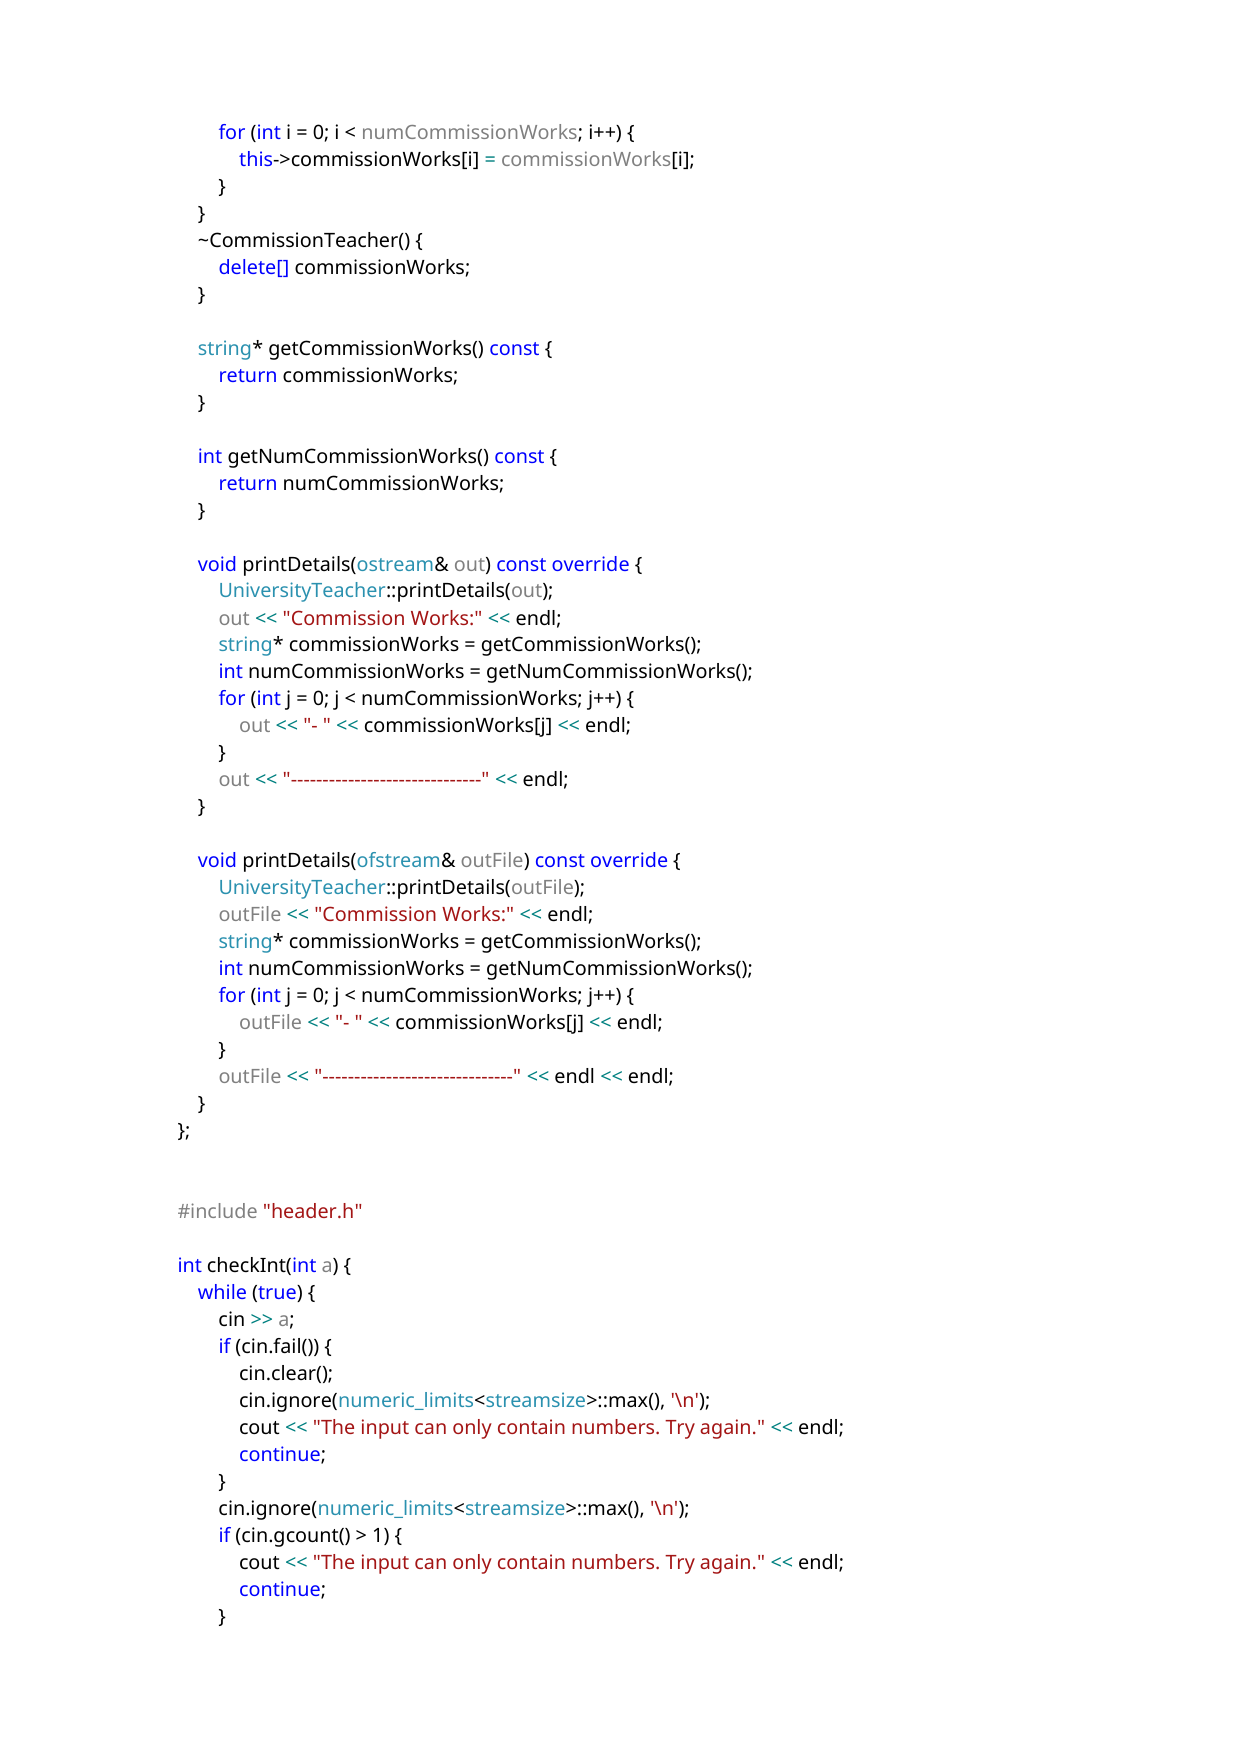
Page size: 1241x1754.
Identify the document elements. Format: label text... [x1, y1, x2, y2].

text int checkInt(int a) { [177, 1251, 1152, 1278]
text } [177, 388, 1152, 415]
text outFile << "------------------------------" << endl << endl; [177, 1062, 1152, 1089]
text UniversityTeacher::printDetails(out); [177, 577, 1152, 604]
text UniversityTeacher::printDetails(outFile); [177, 873, 1152, 901]
text out << "------------------------------" << endl; [177, 766, 1152, 793]
text void printDetails(ostream& out) const override { [177, 550, 1152, 577]
text } [177, 280, 1152, 307]
text continue; [177, 1575, 1152, 1602]
text out << "Commission Works:" << endl; [177, 604, 1152, 631]
text outFile << "- " << commissionWorks[j] << endl; [177, 1008, 1152, 1035]
text } [177, 199, 1152, 226]
text cin >> a; [177, 1305, 1152, 1332]
text if (cin.gcount() > 1) { [177, 1521, 1152, 1548]
text string* getCommissionWorks() const { [177, 334, 1152, 361]
text for (int j = 0; j < numCommissionWorks; j++) { [177, 981, 1152, 1008]
text } [177, 1089, 1152, 1116]
text } [177, 1602, 1152, 1629]
text } [177, 1035, 1152, 1062]
text if (cin.fail()) { [177, 1332, 1152, 1359]
text for (int j = 0; j < numCommissionWorks; j++) { [177, 685, 1152, 712]
text ~CommissionTeacher() { [177, 226, 1152, 253]
text while (true) { [177, 1278, 1152, 1305]
text cin.clear(); [177, 1359, 1152, 1386]
text } [177, 496, 1152, 523]
text int getNumCommissionWorks() const { [177, 442, 1152, 469]
text cin.ignore(numeric_limits<streamsize>::max(), '\n'); [177, 1494, 1152, 1521]
text cout << "The input can only contain numbers. Try again." << endl; [177, 1548, 1152, 1575]
text out << "- " << commissionWorks[j] << endl; [177, 712, 1152, 739]
text } [177, 739, 1152, 766]
text delete[] commissionWorks; [177, 253, 1152, 280]
text } [177, 793, 1152, 819]
text string* commissionWorks = getCommissionWorks(); [177, 631, 1152, 658]
text return numCommissionWorks; [177, 469, 1152, 496]
text this->commissionWorks[i] = commissionWorks[i]; [177, 145, 1152, 172]
text } [177, 172, 1152, 199]
text string* commissionWorks = getCommissionWorks(); [177, 927, 1152, 954]
text continue; [177, 1440, 1152, 1467]
text return commissionWorks; [177, 361, 1152, 388]
text cin.ignore(numeric_limits<streamsize>::max(), '\n'); [177, 1386, 1152, 1413]
text for (int i = 0; i < numCommissionWorks; i++) { [177, 118, 1152, 145]
text void printDetails(ofstream& outFile) const override { [177, 847, 1152, 873]
text int numCommissionWorks = getNumCommissionWorks(); [177, 954, 1152, 981]
text outFile << "Commission Works:" << endl; [177, 901, 1152, 927]
text } [177, 1467, 1152, 1494]
text int numCommissionWorks = getNumCommissionWorks(); [177, 658, 1152, 685]
text }; #include "header.h" [177, 1116, 1152, 1224]
text cout << "The input can only contain numbers. Try again." << endl; [177, 1413, 1152, 1440]
